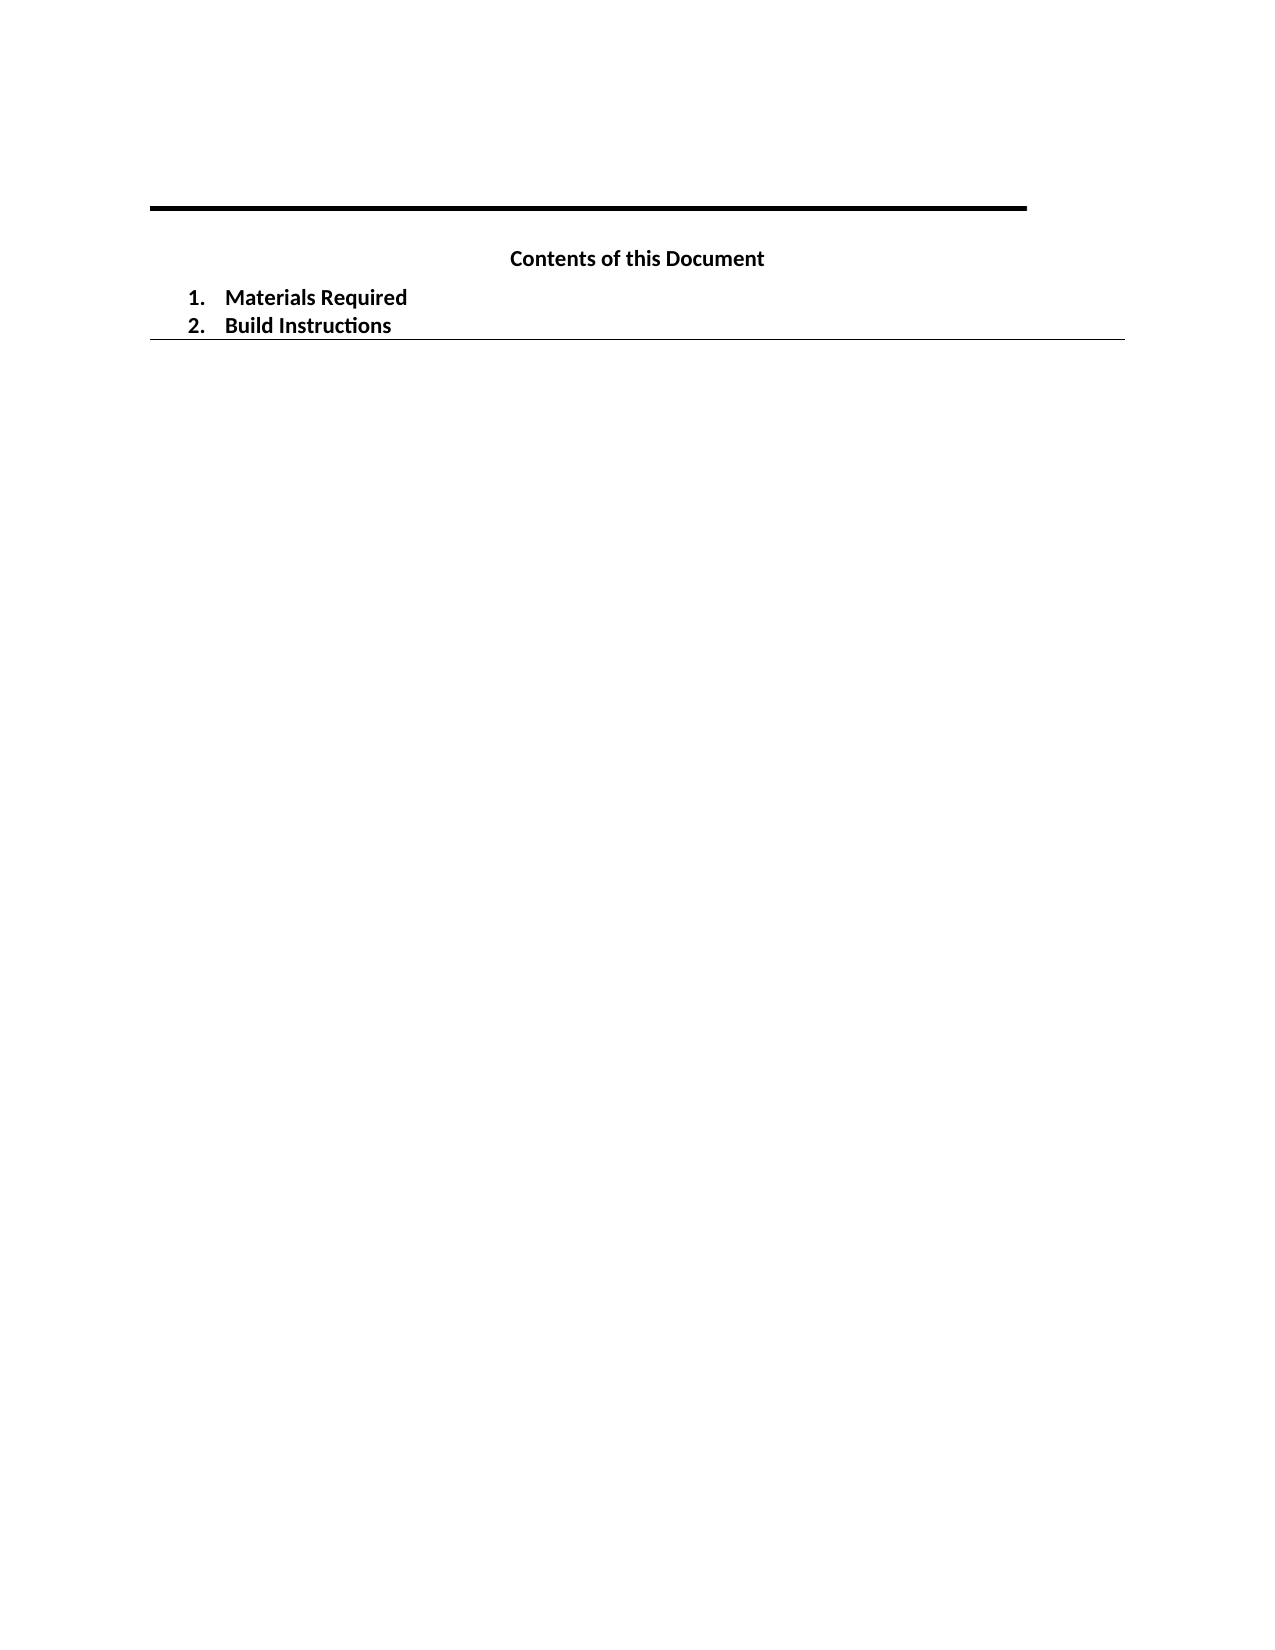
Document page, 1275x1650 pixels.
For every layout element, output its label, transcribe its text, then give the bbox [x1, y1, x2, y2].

list Materials Required [188, 283, 1125, 311]
list Build Instructions [188, 311, 1125, 339]
text Contents of this Document [150, 244, 1125, 272]
picture [150, 206, 1028, 211]
